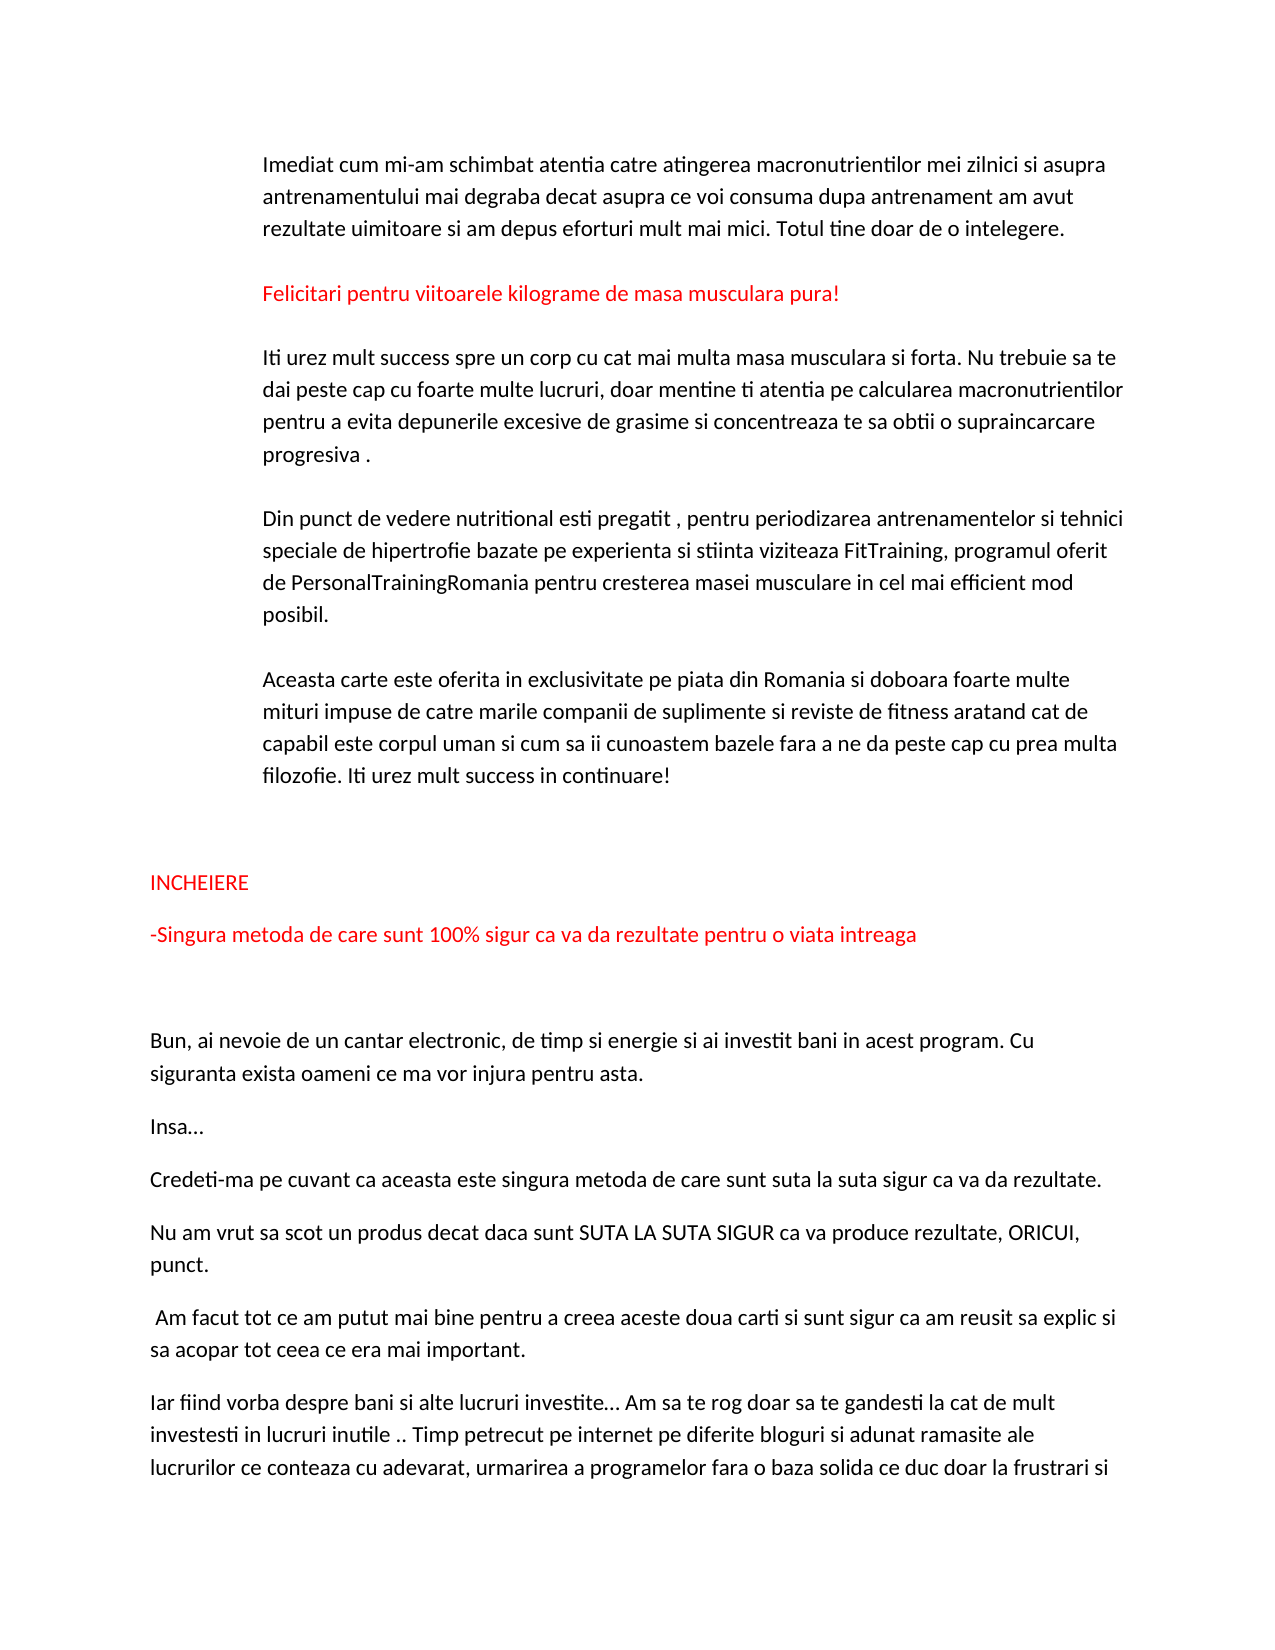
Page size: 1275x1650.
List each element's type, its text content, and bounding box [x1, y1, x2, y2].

list Din punct de vedere nutritional esti pregatit , pentru periodizarea antrenamentelor si tehnici speciale de hipertrofie bazate pe experienta si stiinta viziteaza FitTraining, programul oferit de PersonalTrainingRomania pentru cresterea masei musculare in cel mai efficient mod posibil. [262, 504, 1125, 629]
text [150, 1388, 1125, 1481]
list Iti urez mult success spre un corp cu cat mai multa masa musculara si forta. Nu trebuie sa te dai peste cap cu foarte multe lucruri, doar mentine ti atentia pe calcularea macronutrientilor pentru a evita depunerile excesive de grasime si concentreaza te sa obtii o supraincarcare progresiva . [262, 343, 1125, 468]
text INCHEIERE [150, 868, 1125, 896]
text Bun, ai nevoie de un cantar electronic, de timp si energie si ai investit bani in acest program. Cu siguranta exista oameni ce ma vor injura pentru asta. [150, 1027, 1125, 1087]
text Insa… [150, 1112, 1125, 1140]
text Am facut tot ce am putut mai bine pentru a creea aceste doua carti si sunt sigur ca am reusit sa explic si sa acopar tot ceea ce era mai important. [150, 1303, 1125, 1363]
list Imediat cum mi-am schimbat atentia catre atingerea macronutrientilor mei zilnici si asupra antrenamentului mai degraba decat asupra ce voi consuma dupa antrenament am avut rezultate uimitoare si am depus eforturi mult mai mici. Totul tine doar de o intelegere. [262, 150, 1125, 242]
text -Singura metoda de care sunt 100% sigur ca va da rezultate pentru o viata intreaga [150, 921, 1125, 949]
text Nu am vrut sa scot un produs decat daca sunt SUTA LA SUTA SIGUR ca va produce rezultate, ORICUI, punct. [150, 1218, 1125, 1278]
list Aceasta carte este oferita in exclusivitate pe piata din Romania si doboara foarte multe mituri impuse de catre marile companii de suplimente si reviste de fitness aratand cat de capabil este corpul uman si cum sa ii cunoastem bazele fara a ne da peste cap cu prea multa filozofie. Iti urez mult success in continuare! [262, 665, 1125, 789]
list Felicitari pentru viitoarele kilograme de masa musculara pura! [262, 279, 1125, 307]
text Credeti-ma pe cuvant ca aceasta este singura metoda de care sunt suta la suta sigur ca va da rezultate. [150, 1165, 1125, 1193]
